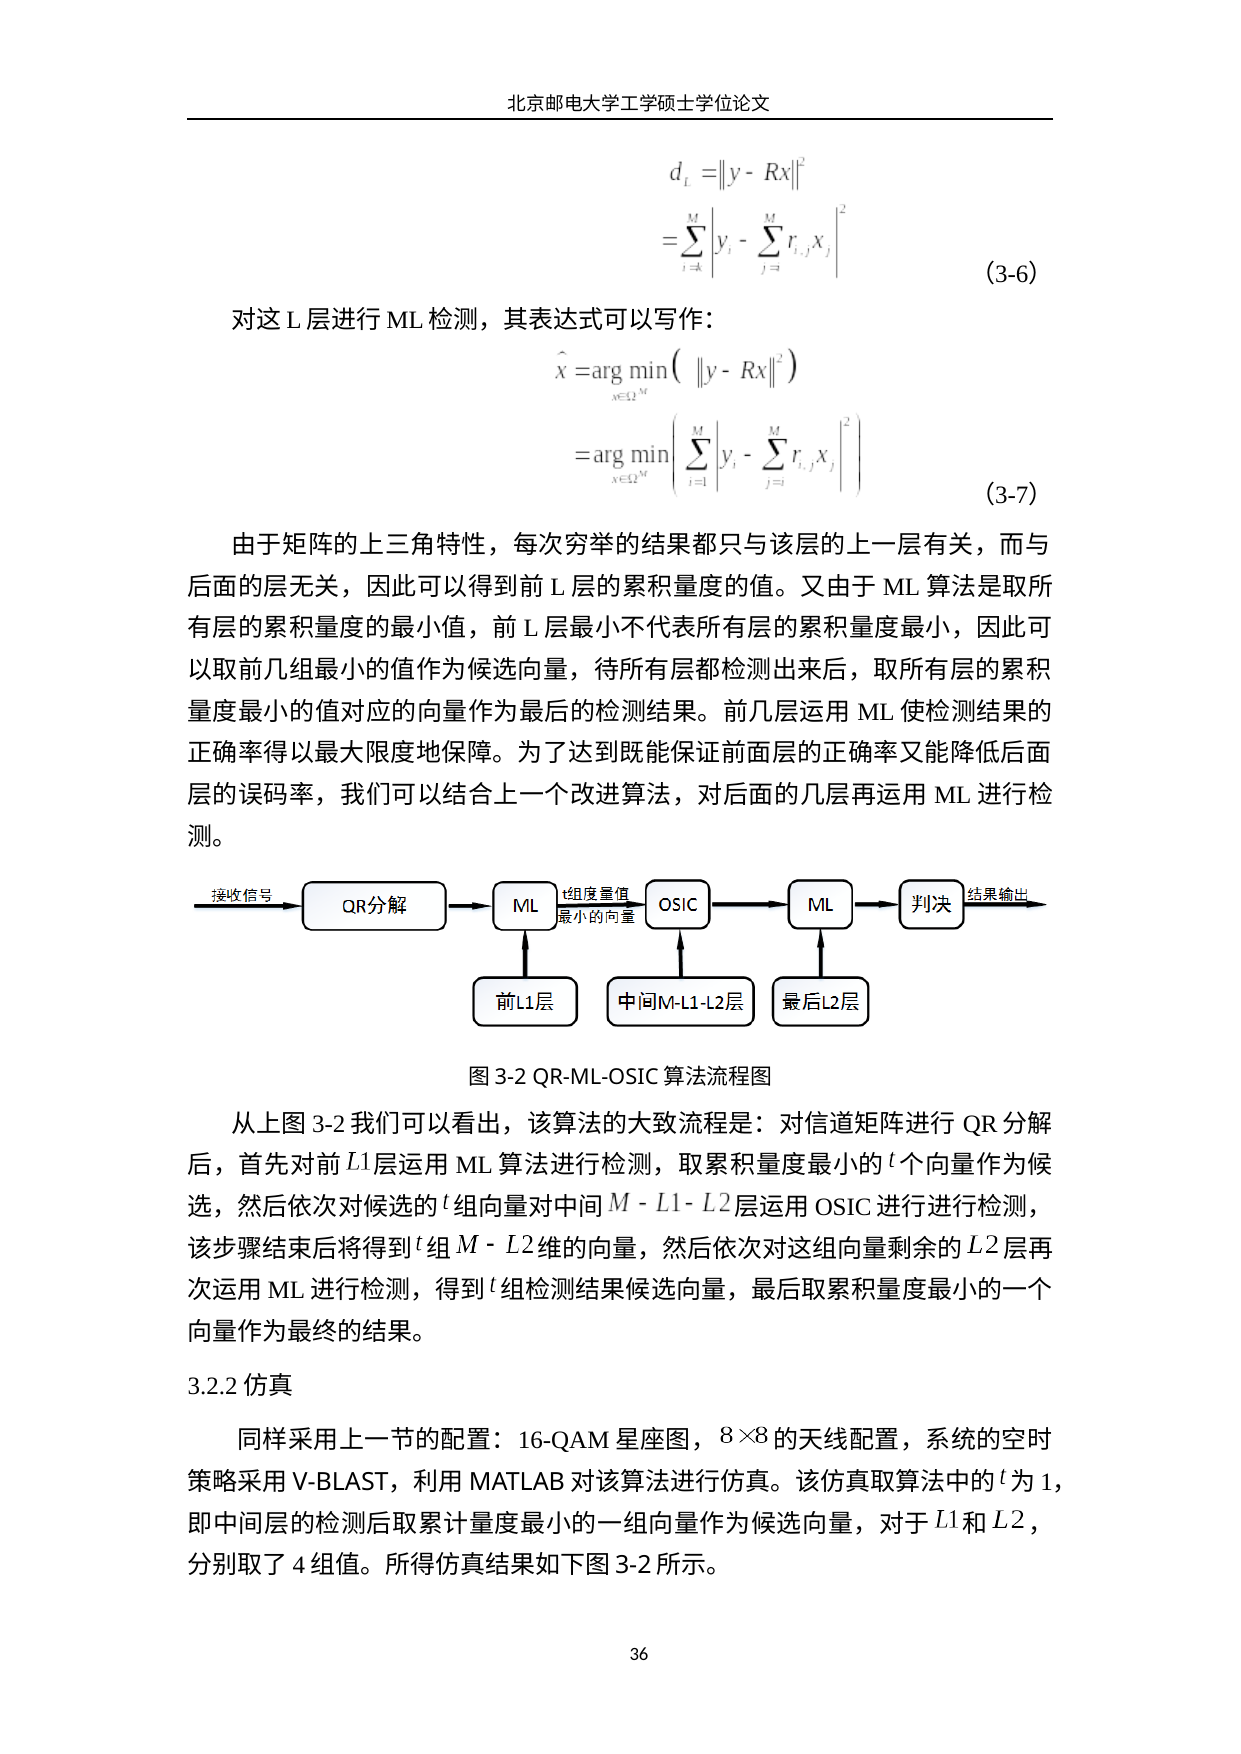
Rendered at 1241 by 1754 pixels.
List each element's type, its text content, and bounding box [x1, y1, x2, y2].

text 同样采用上一节的配置：16-QAM星座图，的天线配置，系统的空时策略采用V-BLAST，利用MATLAB对该算法进行仿真。该仿真取算法中的为1，即中间层的检测后取累计量度最小的一组向量作为候选向量，对于和，分别取了4组值。所得仿真结果如下图3-2所示。 [187, 1415, 1053, 1582]
subtitle 3.2.2 仿真 [187, 1361, 1053, 1403]
text 图3-2 QR-ML-OSIC算法流程图 [187, 1059, 1053, 1091]
picture [187, 878, 1053, 1027]
text （3-6） [187, 150, 1053, 290]
text 对这L层进行ML检测，其表达式可以写作： [187, 299, 1053, 335]
text 从上图3-2我们可以看出，该算法的大致流程是：对信道矩阵进行QR分解后，首先对前层运用ML算法进行检测，取累积量度最小的个向量作为候选，然后依次对候选的组向量对中间层运用OSIC进行进行检测，该步骤结束后将得到组维的向量，然后依次对这组向量剩余的层再次运用ML进行检测，得到组检测结果候选向量，最后取累积量度最小的一个向量作为最终的结果。 [187, 1099, 1053, 1349]
text 由于矩阵的上三角特性，每次穷举的结果都只与该层的上一层有关，而与后面的层无关，因此可以得到前L层的累积量度的值。又由于ML算法是取所有层的累积量度的最小值，前L层最小不代表所有层的累积量度最小，因此可以取前几组最小的值作为候选向量，待所有层都检测出来后，取所有层的累积量度最小的值对应的向量作为最后的检测结果。前几层运用ML使检测结果的正确率得以最大限度地保障。为了达到既能保证前面层的正确率又能降低后面层的误码率，我们可以结合上一个改进算法，对后面的几层再运用ML进行检测。 [187, 520, 1053, 853]
text （3-7） [187, 344, 1053, 511]
